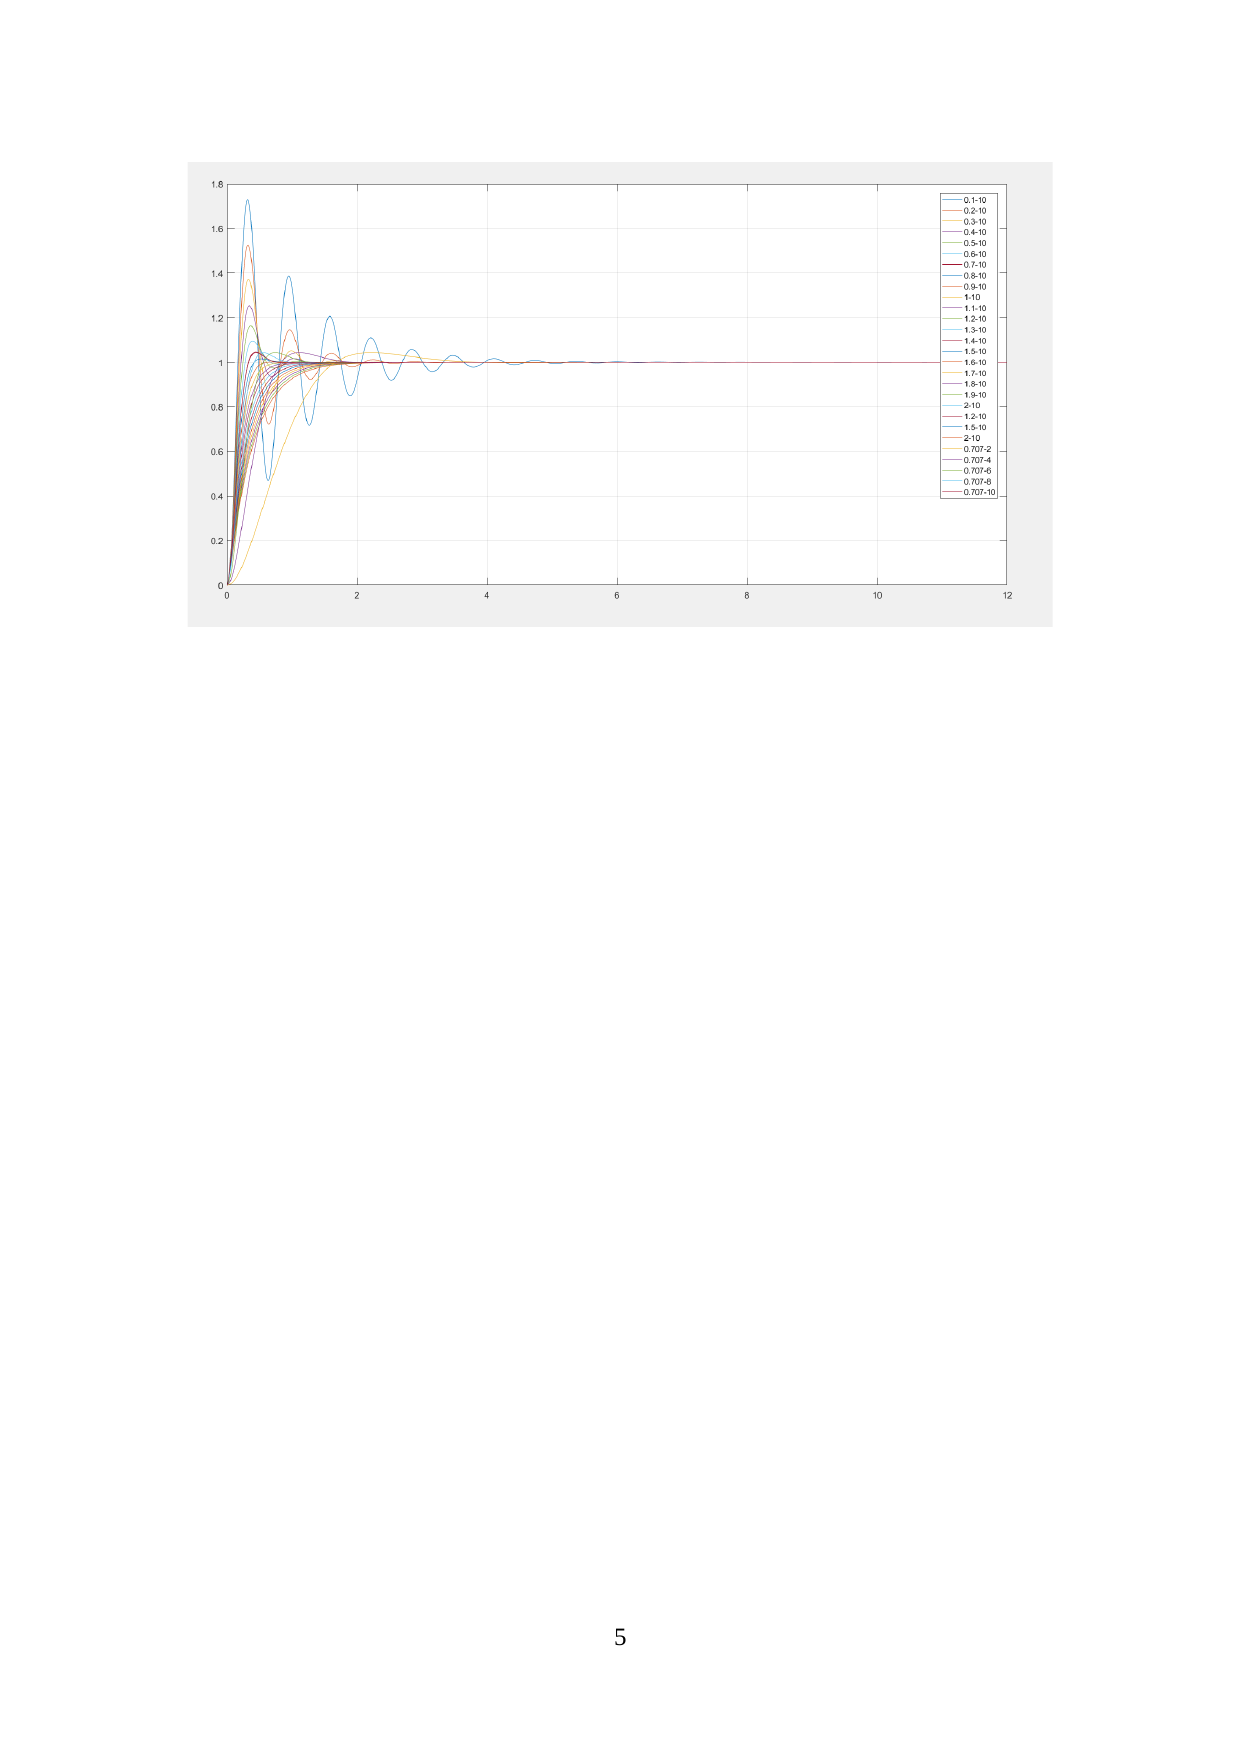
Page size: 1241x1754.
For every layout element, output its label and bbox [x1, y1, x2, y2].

picture [187, 162, 1053, 627]
